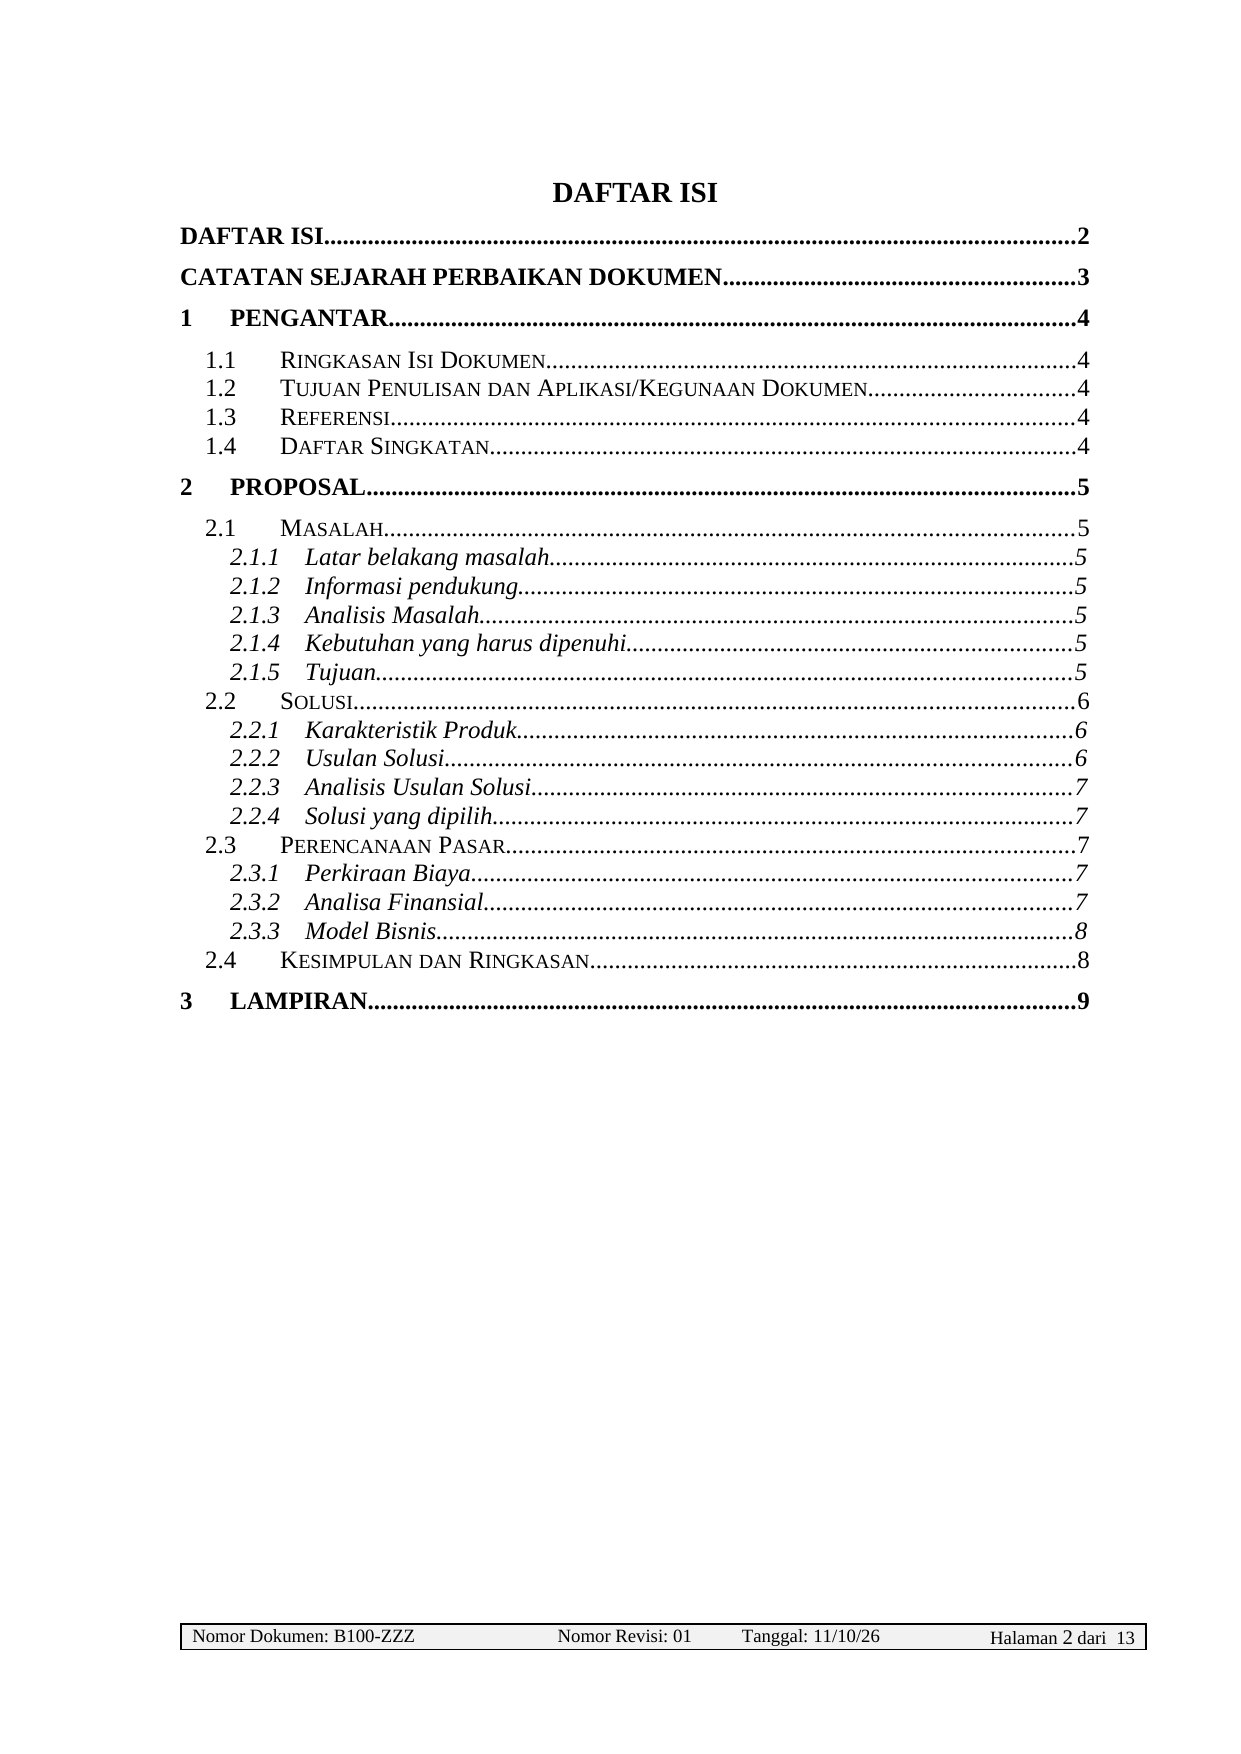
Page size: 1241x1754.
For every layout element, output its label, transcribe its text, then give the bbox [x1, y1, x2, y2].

text 2.1.1 Latar belakang masalah 5 [230, 542, 1090, 571]
text 1.2 Tujuan Penulisan dan Aplikasi/Kegunaan Dokumen 4 [205, 373, 1090, 402]
text 2.2.2 Usulan Solusi 6 [230, 743, 1090, 772]
text 2.2.3 Analisis Usulan Solusi 7 [230, 772, 1090, 801]
text 1 Pengantar 4 [180, 303, 1090, 332]
text 2.1.3 Analisis Masalah 5 [230, 600, 1090, 628]
text 2.4 Kesimpulan dan Ringkasan 8 [205, 945, 1090, 973]
text 2.3.1 Perkiraan Biaya 7 [230, 858, 1090, 887]
text 2.3.2 Analisa Finansial 7 [230, 887, 1090, 916]
text 3 Lampiran 9 [180, 986, 1090, 1015]
subtitle DAFTAR ISI [180, 175, 1090, 208]
text 2 Proposal 5 [180, 472, 1090, 501]
text 2.1.4 Kebutuhan yang harus dipenuhi 5 [230, 628, 1090, 657]
text 2.3.3 Model Bisnis 8 [230, 916, 1090, 945]
text Catatan Sejarah Perbaikan Dokumen 3 [180, 262, 1090, 291]
text 1.1 Ringkasan Isi Dokumen 4 [205, 345, 1090, 373]
text 1.3 Referensi 4 [205, 402, 1090, 431]
text DAFTAR ISI 2 [180, 221, 1090, 250]
text 2.2.4 Solusi yang dipilih 7 [230, 801, 1090, 830]
text 2.2 Solusi 6 [205, 686, 1090, 715]
text 2.1.5 Tujuan 5 [230, 657, 1090, 686]
text 2.3 Perencanaan Pasar 7 [205, 830, 1090, 858]
text 2.1.2 Informasi pendukung 5 [230, 571, 1090, 600]
text 2.2.1 Karakteristik Produk 6 [230, 715, 1090, 743]
text 2.1 Masalah 5 [205, 513, 1090, 542]
text 1.4 Daftar Singkatan 4 [205, 431, 1090, 460]
